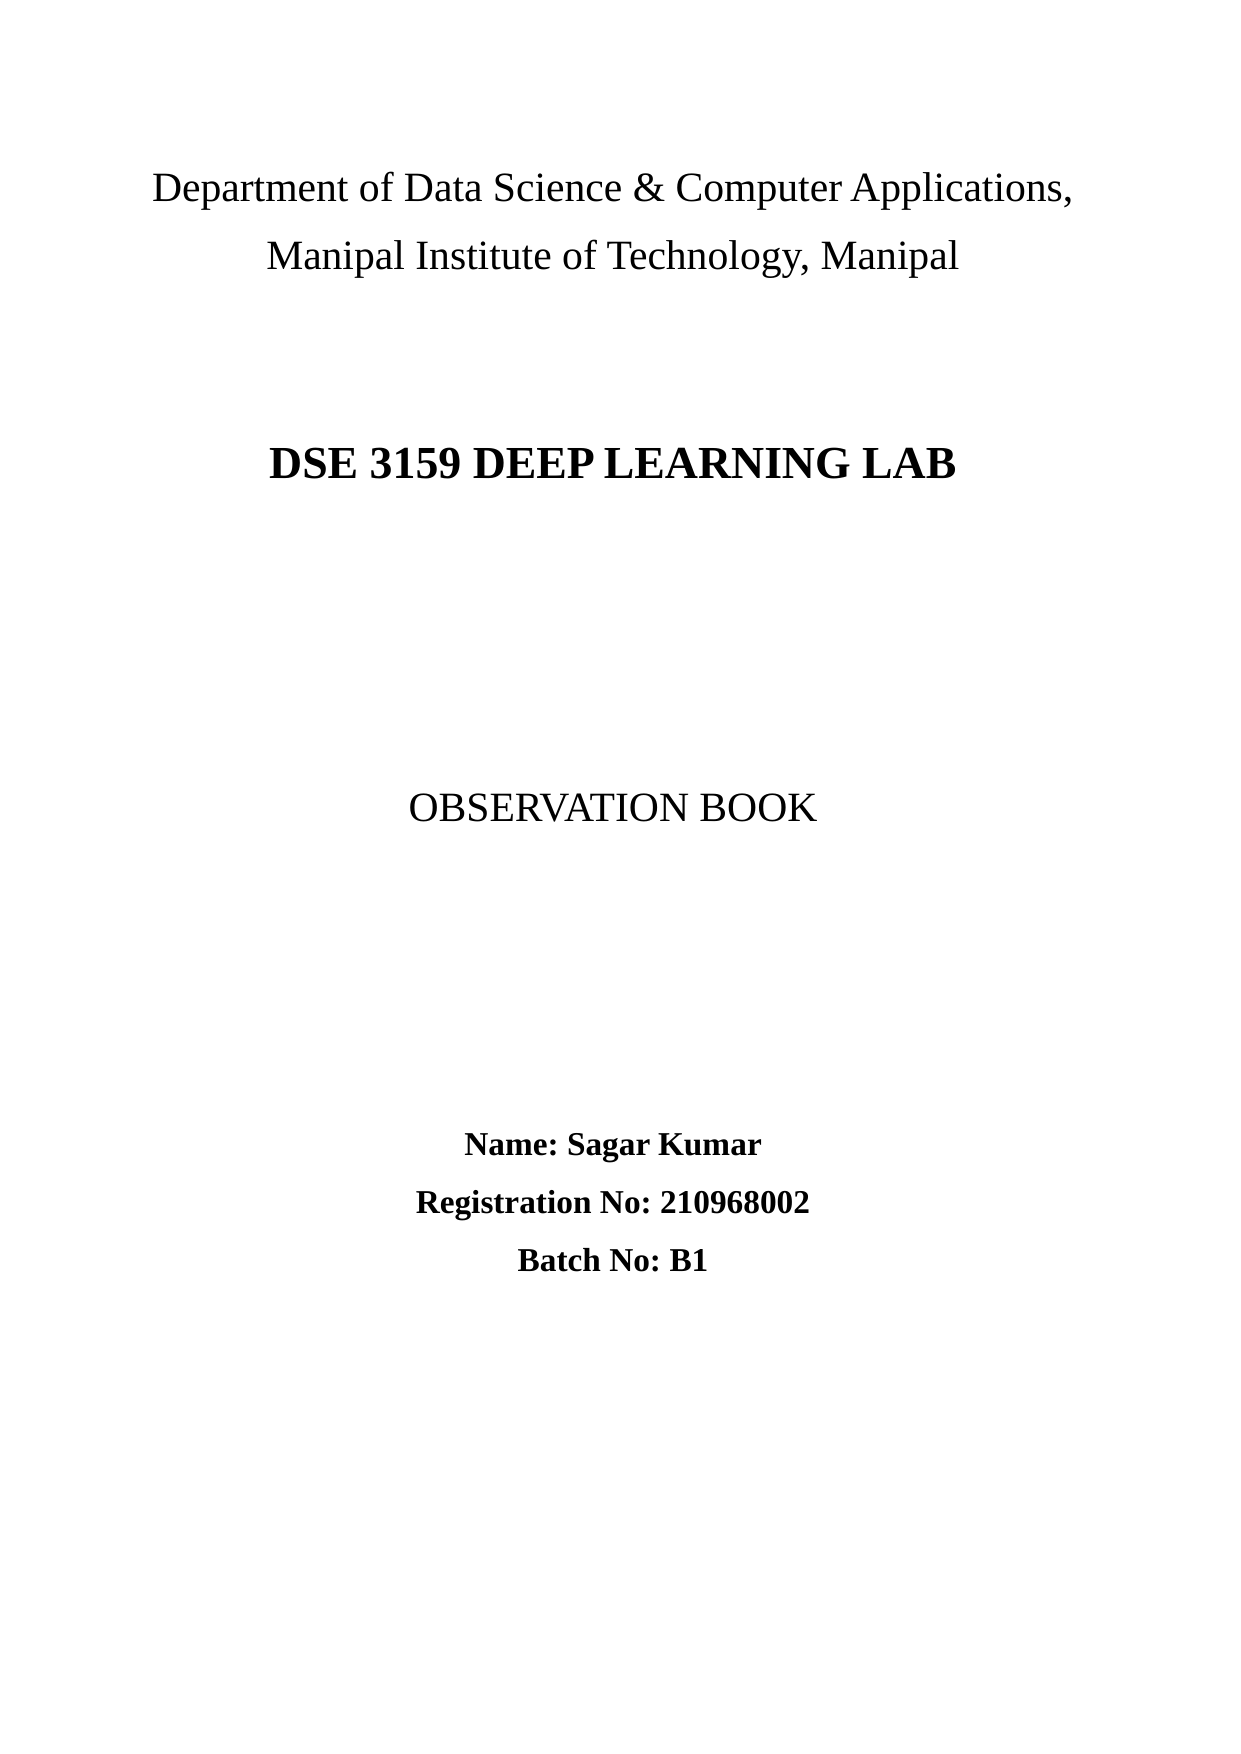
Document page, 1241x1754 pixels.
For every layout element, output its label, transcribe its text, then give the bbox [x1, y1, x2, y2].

text Batch No: B1 [103, 1240, 1122, 1279]
text Manipal Institute of Technology, Manipal [103, 231, 1122, 279]
text DSE 3159 DEEP LEARNING LAB [103, 436, 1122, 488]
text Department of Data Science & Computer Applications, [103, 162, 1122, 210]
text Registration No: 210968002 [103, 1182, 1122, 1221]
text Name: Sagar Kumar [103, 1124, 1122, 1163]
text OBSERVATION BOOK [103, 783, 1122, 831]
